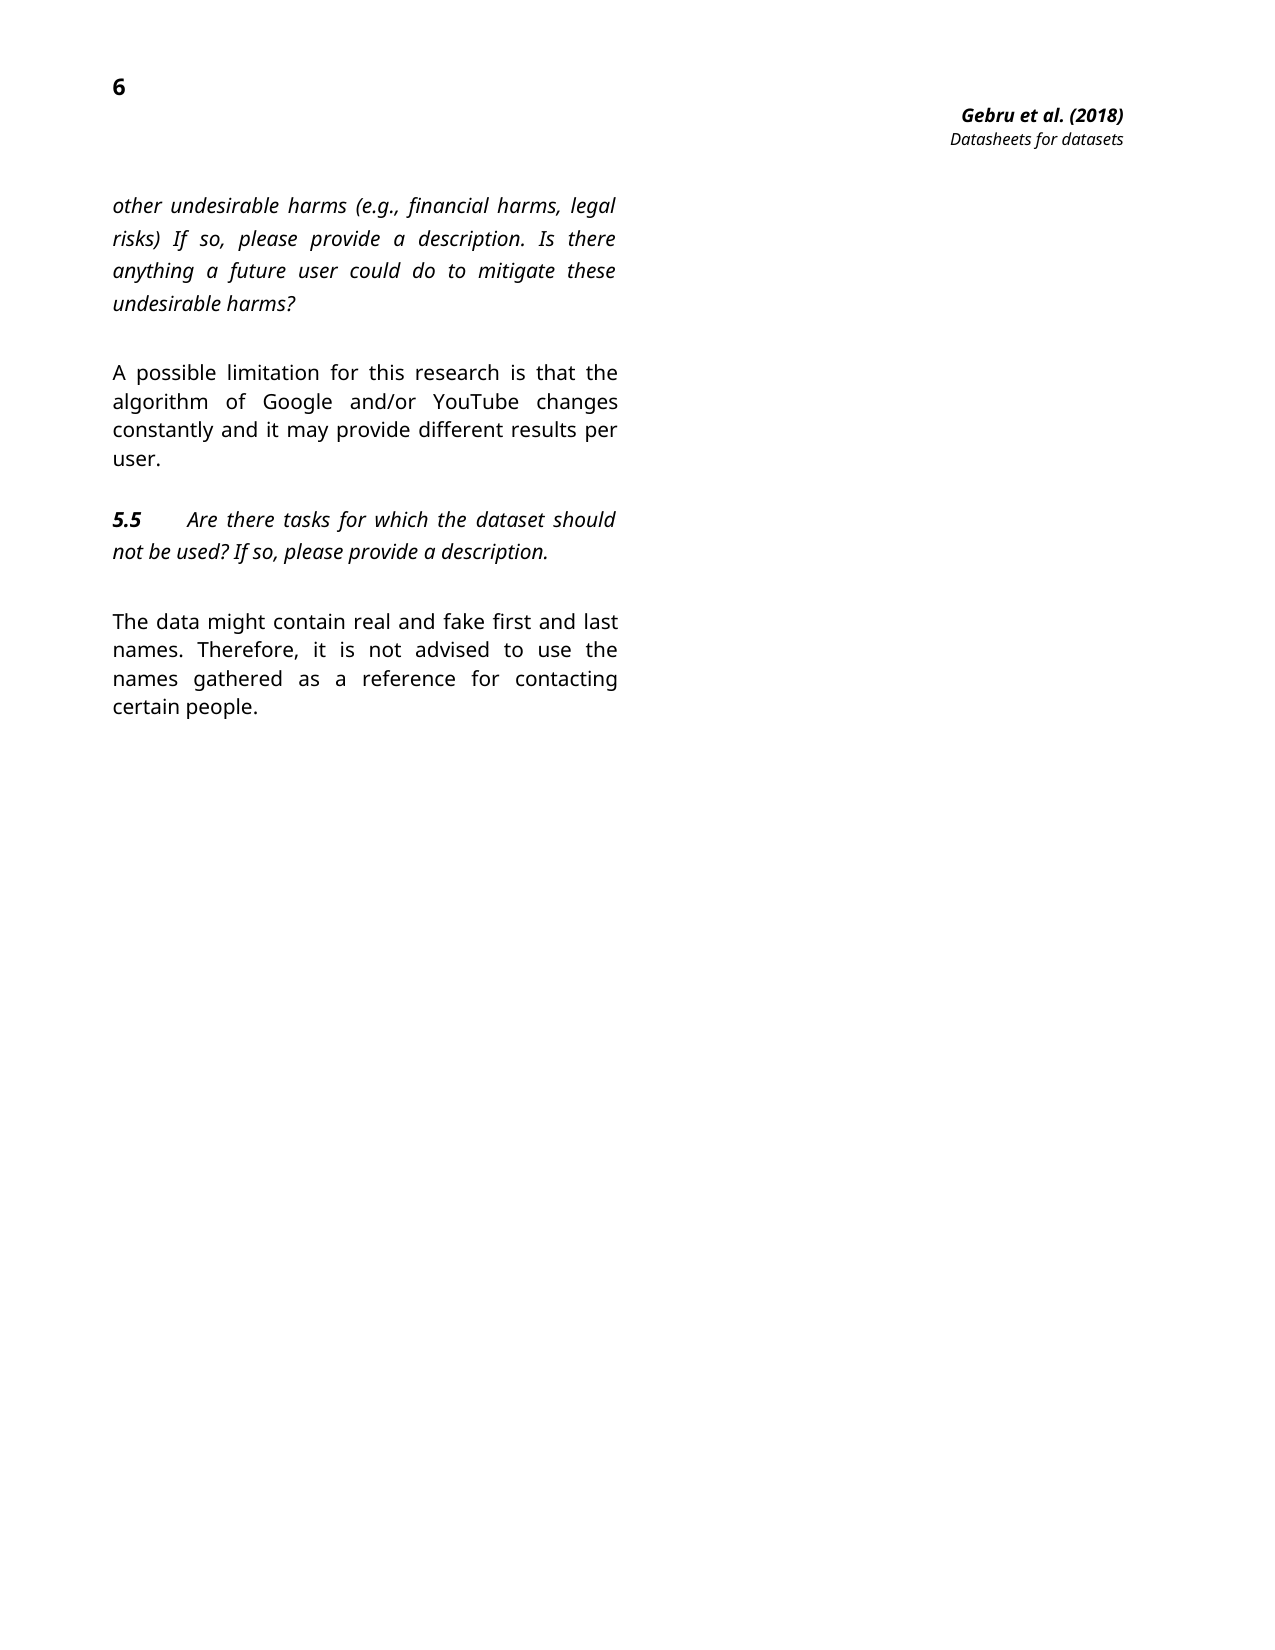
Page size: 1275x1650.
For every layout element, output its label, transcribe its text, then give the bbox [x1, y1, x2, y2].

text A possible limitation for this research is that the algorithm of Google and/or YouTube changes constantly and it may provide different results per user. [112, 358, 619, 472]
text 5.5 Are there tasks for which the dataset should not be used? If so, please provide a description. [112, 505, 619, 566]
text The data might contain real and fake first and last names. Therefore, it is not advised to use the names gathered as a reference for contacting certain people. [112, 607, 619, 721]
